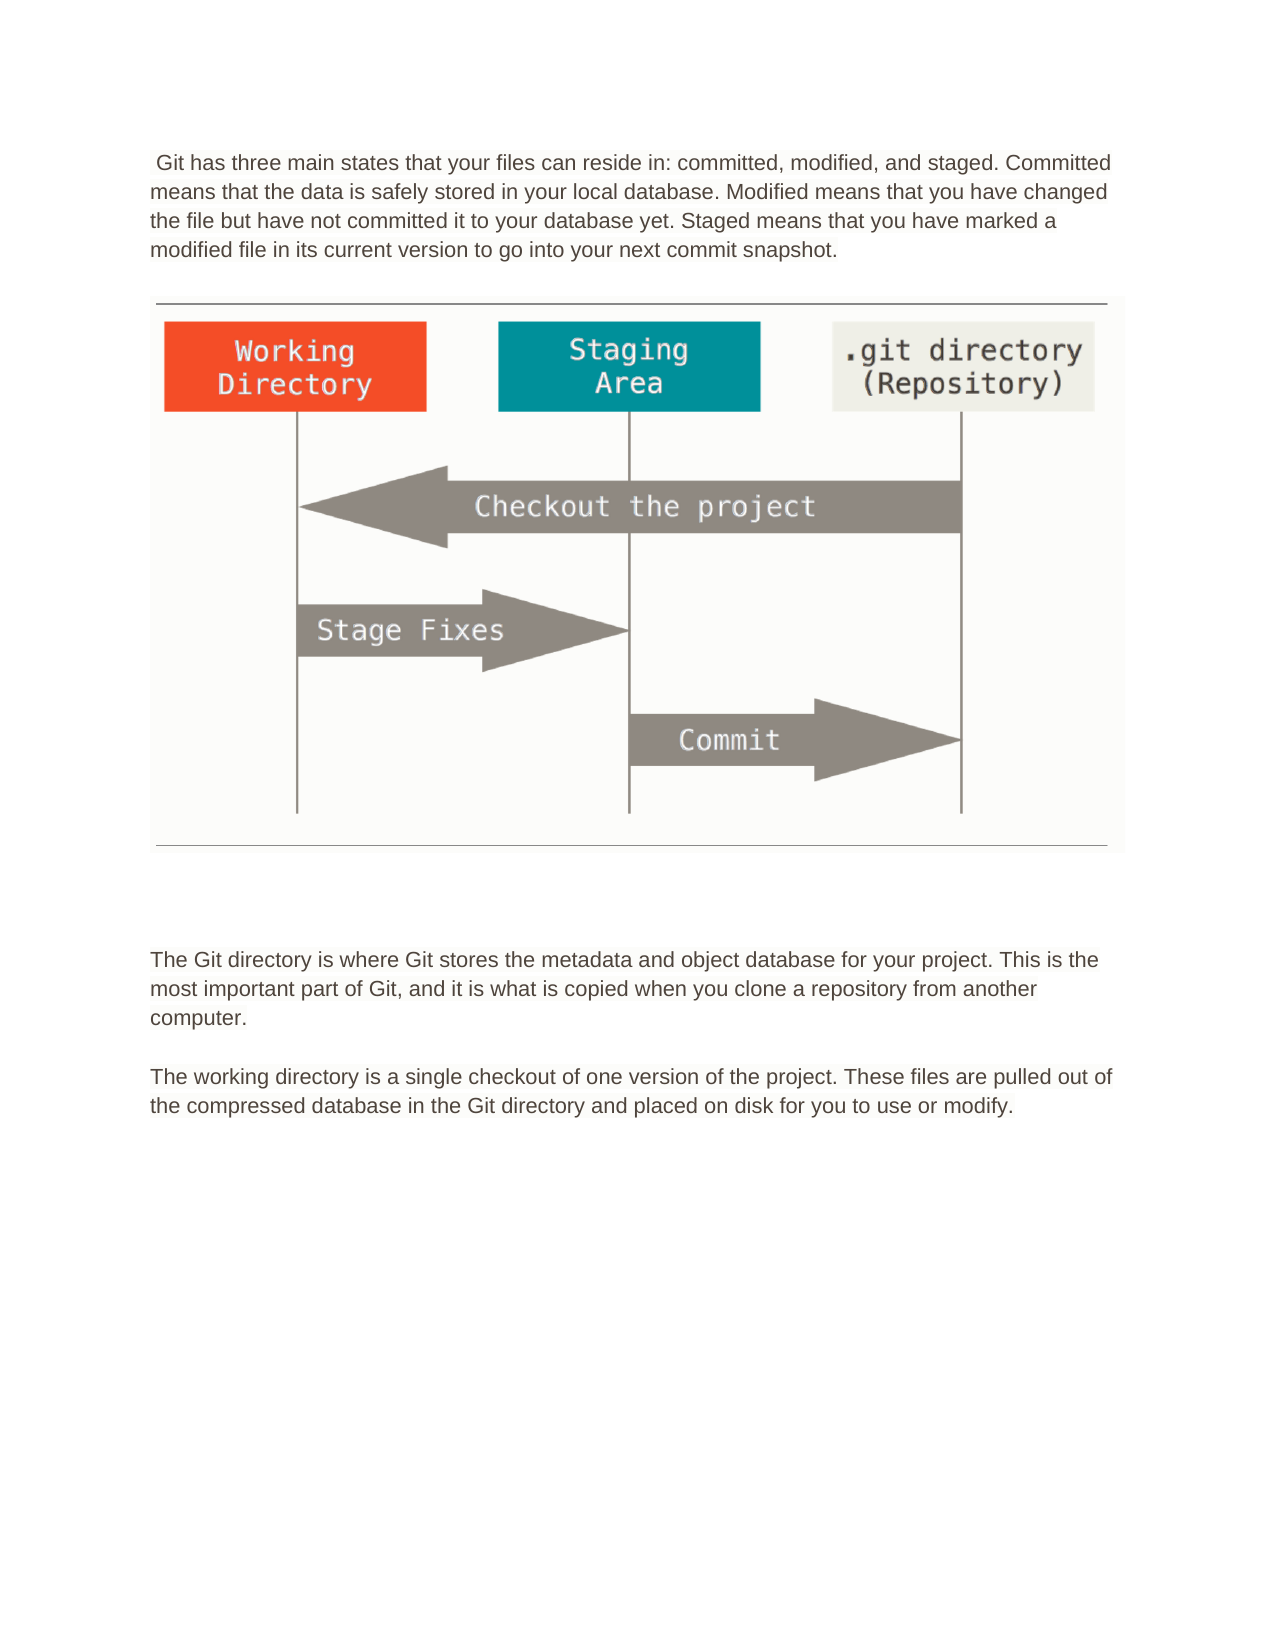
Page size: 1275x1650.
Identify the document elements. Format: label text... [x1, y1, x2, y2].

text The Git directory is where Git stores the metadata and object database for your project. This is the most important part of Git, and it is what is copied when you clone a repository from another computer. [150, 947, 1125, 1030]
picture [150, 296, 1125, 853]
text Git has three main states that your files can reside in: committed, modified, and staged. Committed means that the data is safely stored in your local database. Modified means that you have changed the file but have not committed it to your database yet. Staged means that you have marked a modified file in its current version to go into your next commit snapshot. [150, 150, 1125, 262]
text The working directory is a single checkout of one version of the project. These files are pulled out of the compressed database in the Git directory and placed on disk for you to use or modify. [150, 1064, 1125, 1118]
